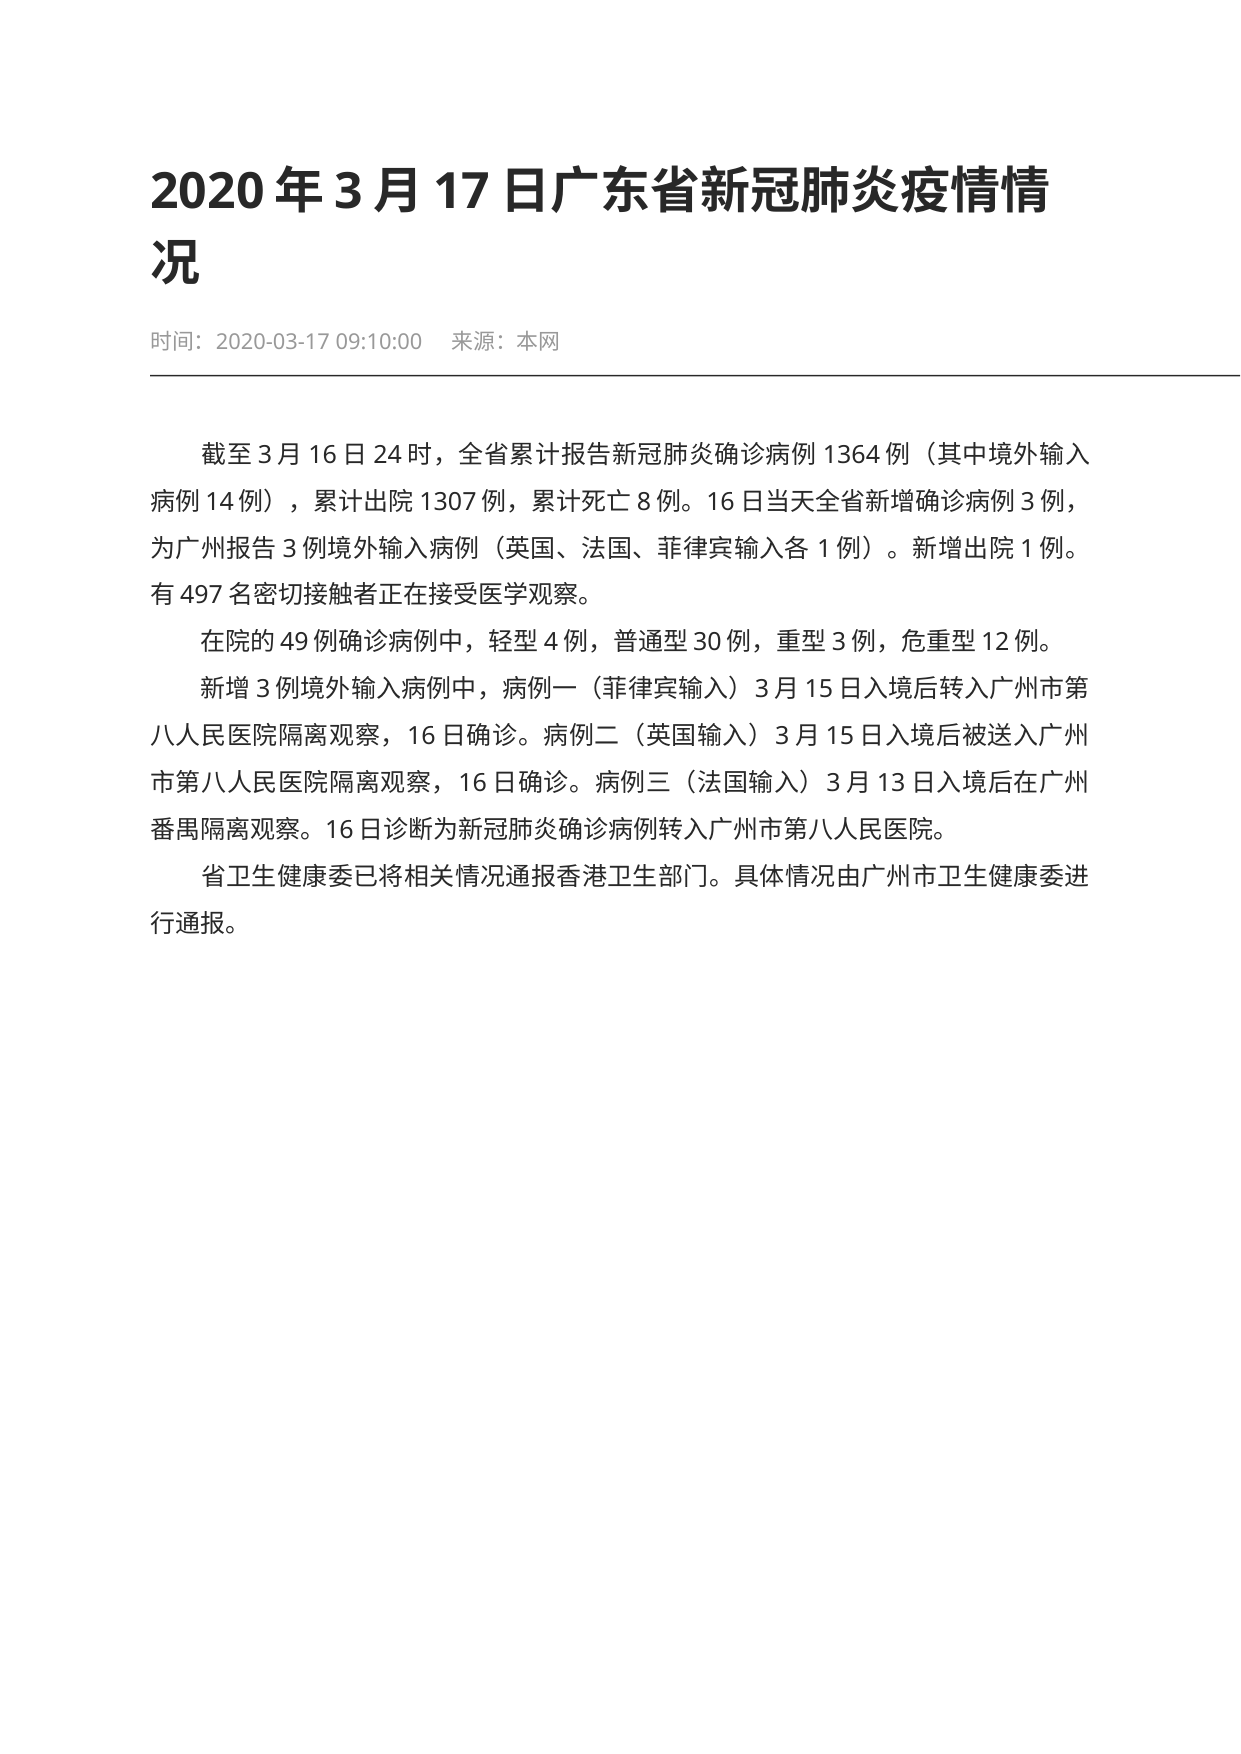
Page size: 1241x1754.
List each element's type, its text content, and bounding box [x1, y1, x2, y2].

text 时间：2020-03-17 09:10:00 来源：本网 [150, 324, 1090, 356]
text 省卫生健康委已将相关情况通报香港卫生部门。具体情况由广州市卫生健康委进行通报。 [150, 846, 1090, 939]
subtitle 2020年3月17日广东省新冠肺炎疫情情况 [150, 150, 1090, 295]
text 截至3月16日24时，全省累计报告新冠肺炎确诊病例1364例（其中境外输入病例14例），累计出院1307例，累计死亡8例。16日当天全省新增确诊病例3例，为广州报告3例境外输入病例（英国、法国、菲律宾输入各1例）。新增出院1例。有497名密切接触者正在接受医学观察。 [150, 424, 1090, 611]
text 在院的49例确诊病例中，轻型4例，普通型30例，重型3例，危重型12例。 [150, 611, 1090, 658]
text 新增3例境外输入病例中，病例一（菲律宾输入）3月15日入境后转入广州市第八人民医院隔离观察，16日确诊。病例二（英国输入）3月15日入境后被送入广州市第八人民医院隔离观察，16日确诊。病例三（法国输入）3月13日入境后在广州番禺隔离观察。16日诊断为新冠肺炎确诊病例转入广州市第八人民医院。 [150, 658, 1090, 846]
